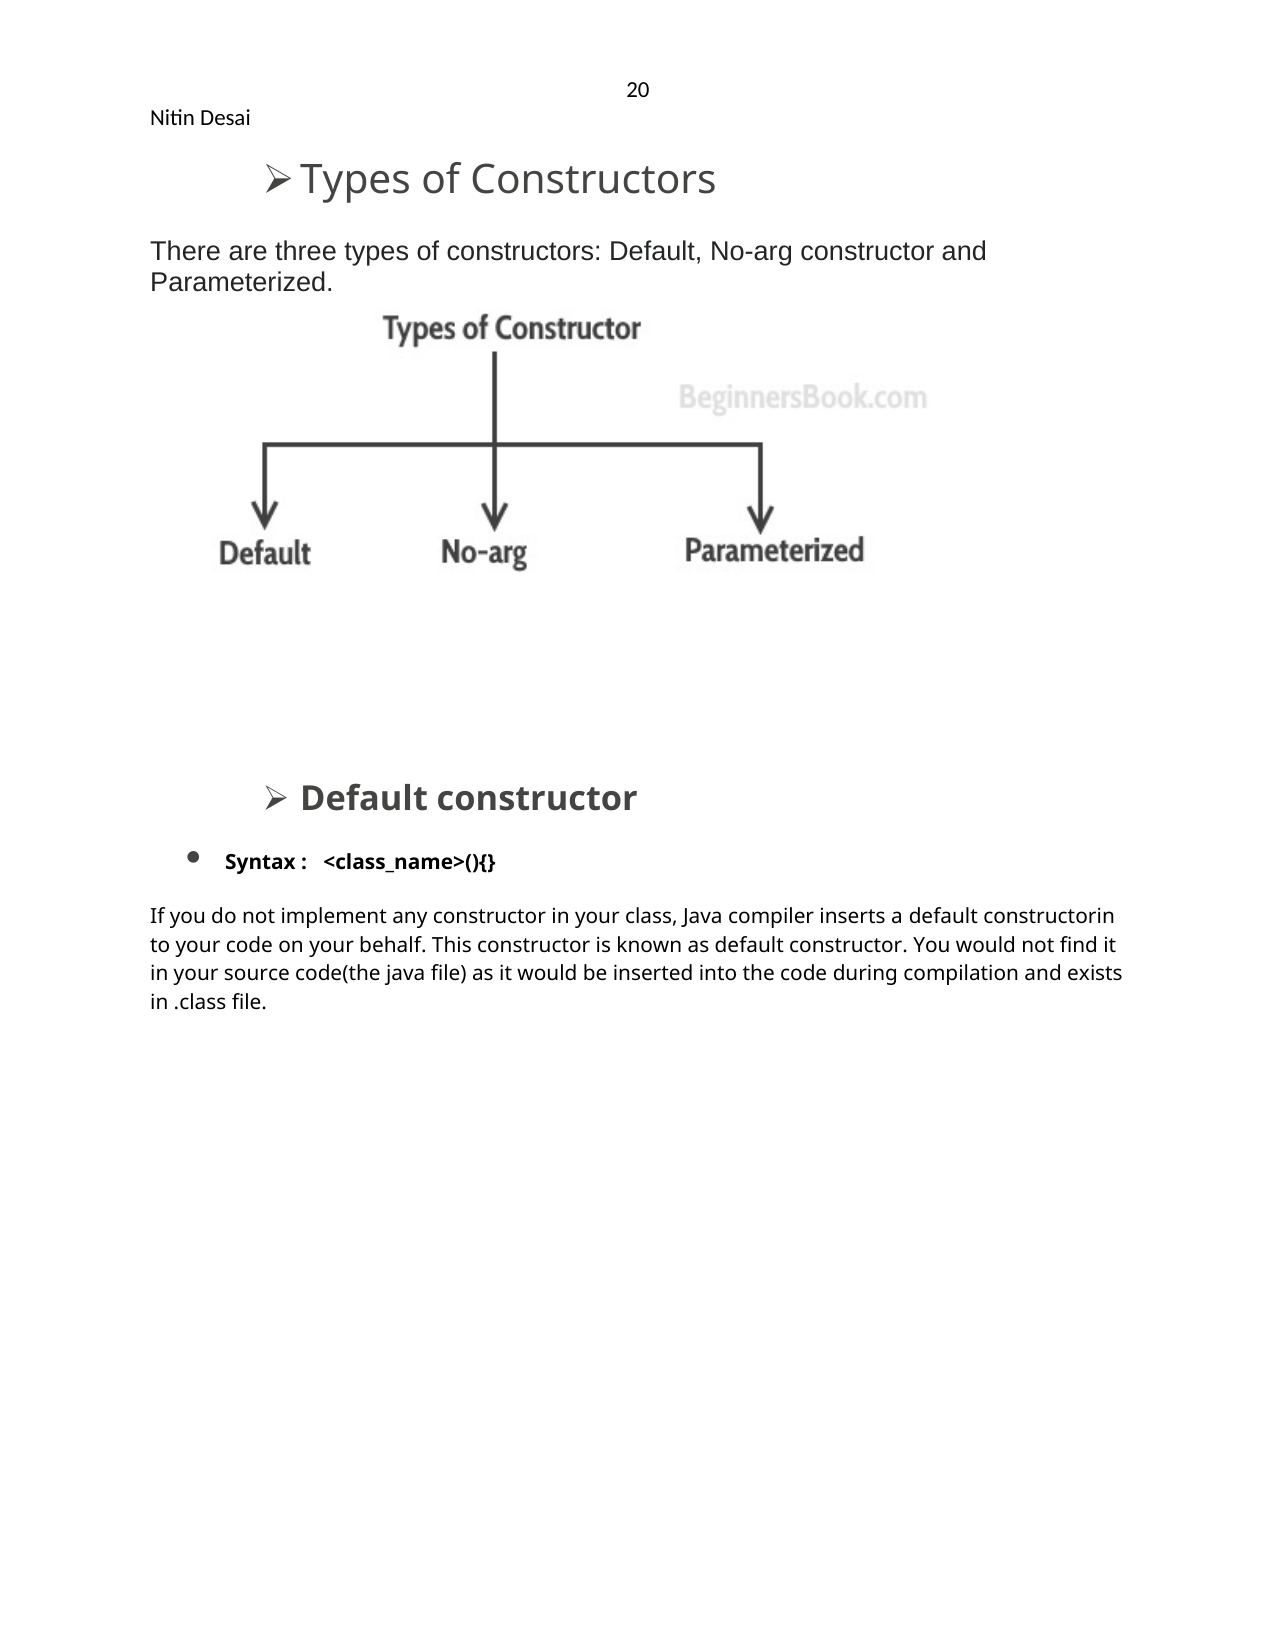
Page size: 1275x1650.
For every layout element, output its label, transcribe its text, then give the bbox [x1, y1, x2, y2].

subtitle Default constructor [262, 773, 1125, 820]
picture [150, 297, 932, 610]
subtitle If you do not implement any constructor in your class, Java compiler inserts a default constructorin to your code on your behalf. This constructor is known as default constructor. You would not find it in your source code(the java file) as it would be inserted into the code during compilation and exists in .class file. [150, 901, 1125, 1015]
subtitle Types of Constructors [262, 150, 1125, 205]
subtitle Syntax : <class_name>(){} [187, 845, 1125, 876]
